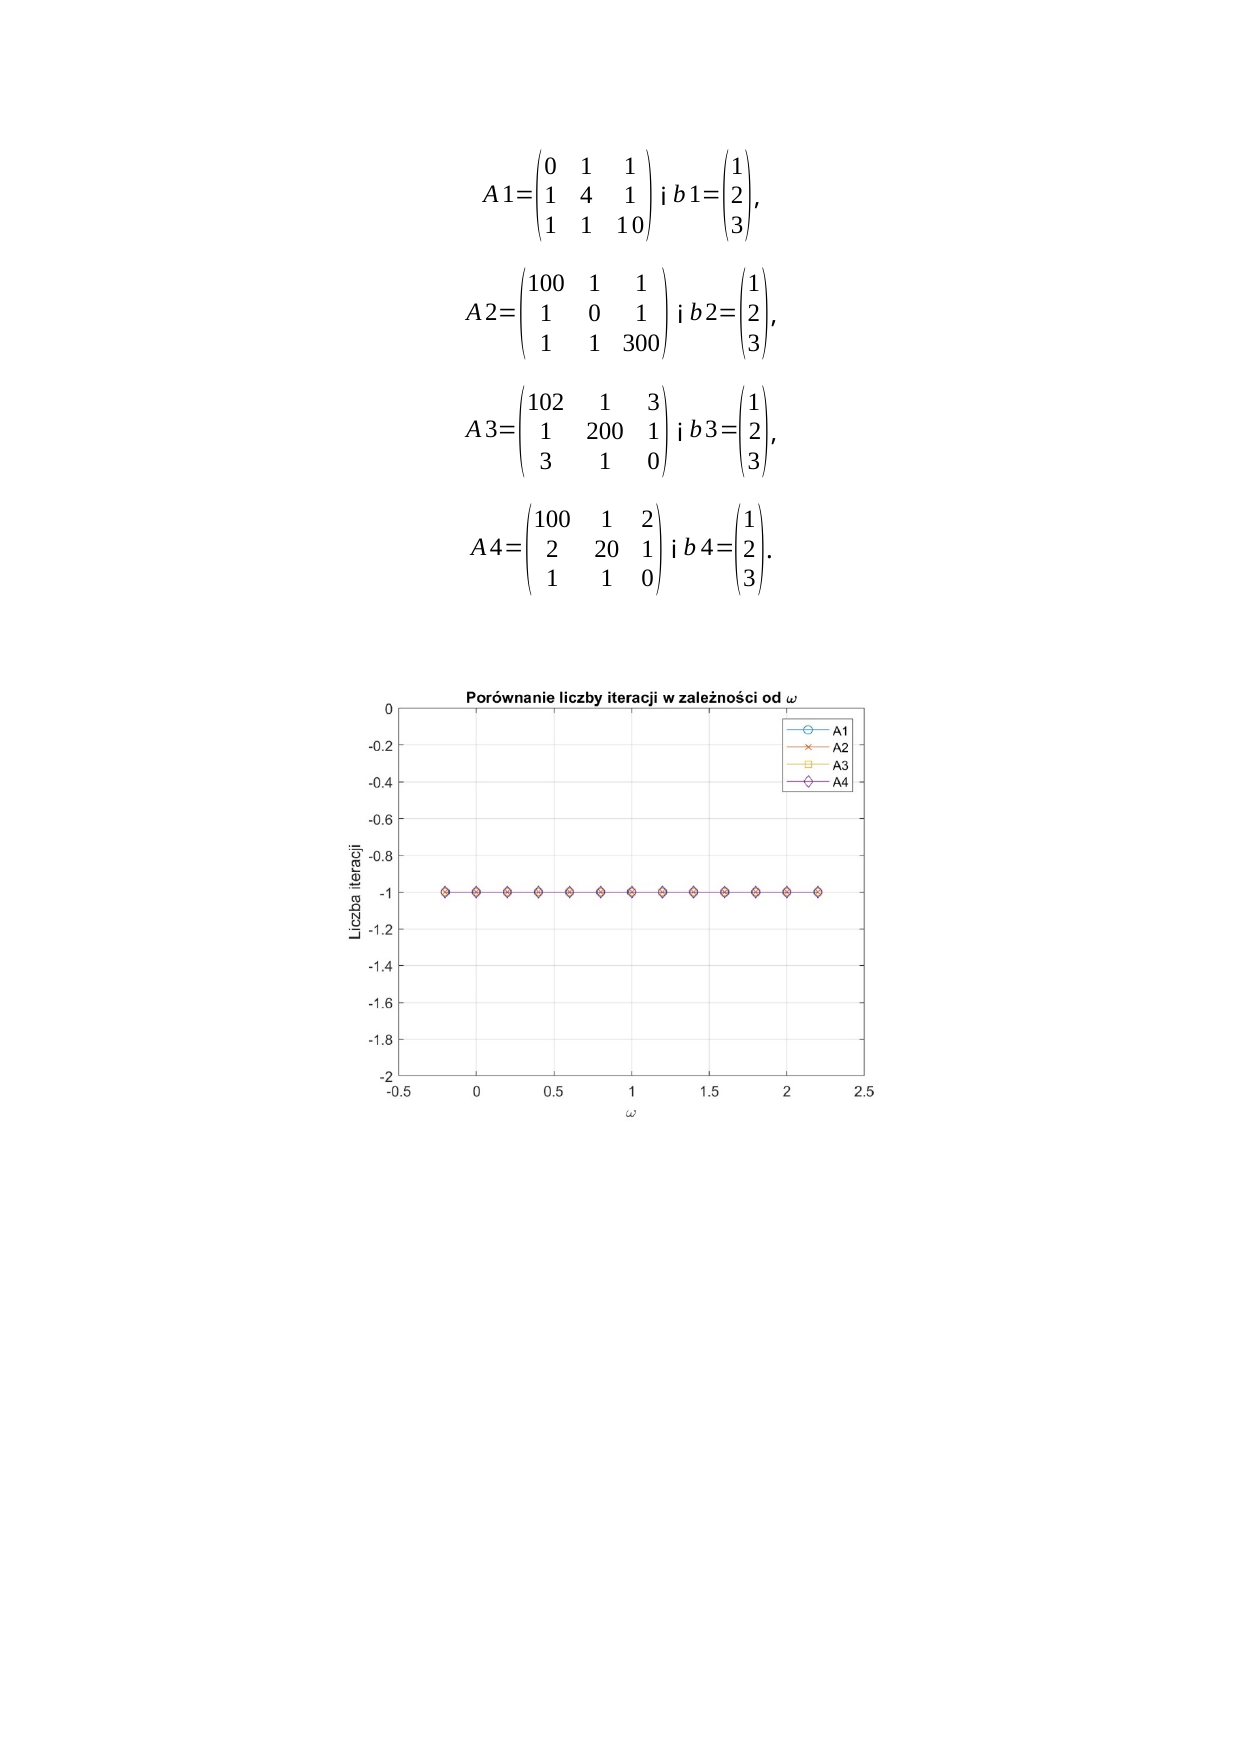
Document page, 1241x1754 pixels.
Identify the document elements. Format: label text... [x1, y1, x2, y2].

text i . [148, 501, 1093, 597]
text i , [148, 265, 1093, 361]
text i , [148, 383, 1093, 479]
picture [320, 674, 920, 1125]
text i , [148, 148, 1093, 244]
